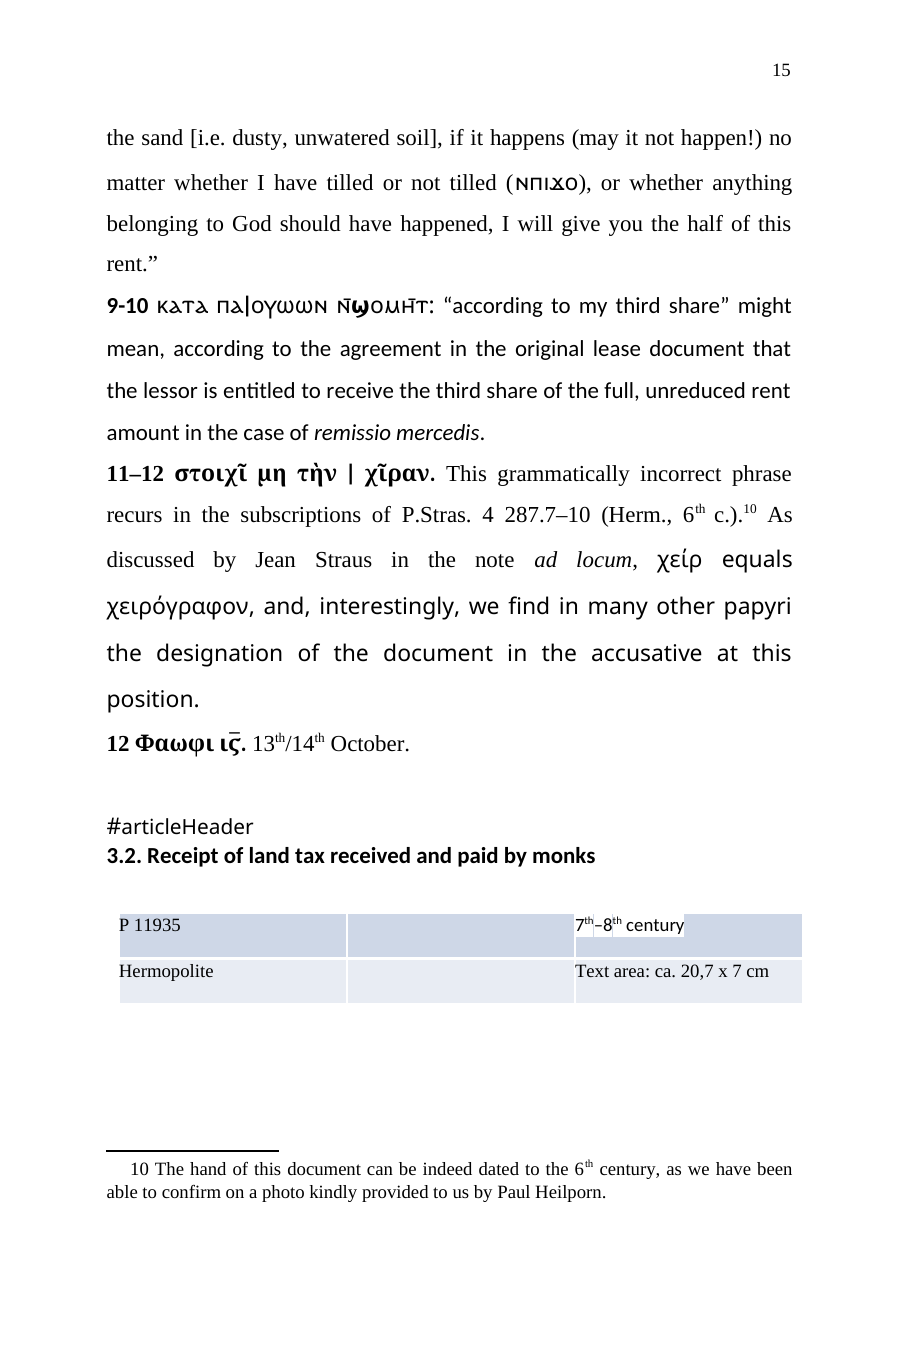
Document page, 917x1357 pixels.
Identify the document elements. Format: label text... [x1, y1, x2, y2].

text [106, 124, 793, 276]
text 9-10 ⲕⲁⲧⲁ ⲡⲁ|ⲟⲩⲱⲱⲛ ⲛ̄ϣⲟⲙⲏ̄ⲧ: “according to my third share” might mean, according to the agreement in the original lease document that the lessor is entitled to receive the third share of the full, unreduced rent amount in the case of remissio mercedis. [106, 289, 793, 447]
text #articleHeader [106, 810, 793, 842]
table_header 7th–8th century [576, 914, 802, 957]
table_cell [348, 960, 574, 1003]
table_header P 11935 [120, 914, 346, 957]
table_cell Text area: ca. 20,7 x 7 cm [576, 960, 802, 1003]
text 3.2. Receipt of land tax received and paid by monks [106, 842, 793, 869]
text 12 Φαωφι ιϛ̅. 13th/14th October. [106, 730, 793, 757]
table_cell Hermopolite [120, 960, 346, 1003]
table_header [348, 914, 574, 957]
text 11–12 στοιχῖ μη τὴν | χῖραν. This grammatically incorrect phrase recurs in the subscriptions of P.Stras. 4 287.7–10 (Herm., 6th c.). As discussed by Jean Straus in the note ad locum, χείρ equals χειρόγραφον, and, interestingly, we find in many other papyri the designation of the document in the accusative at this position. [106, 461, 793, 714]
